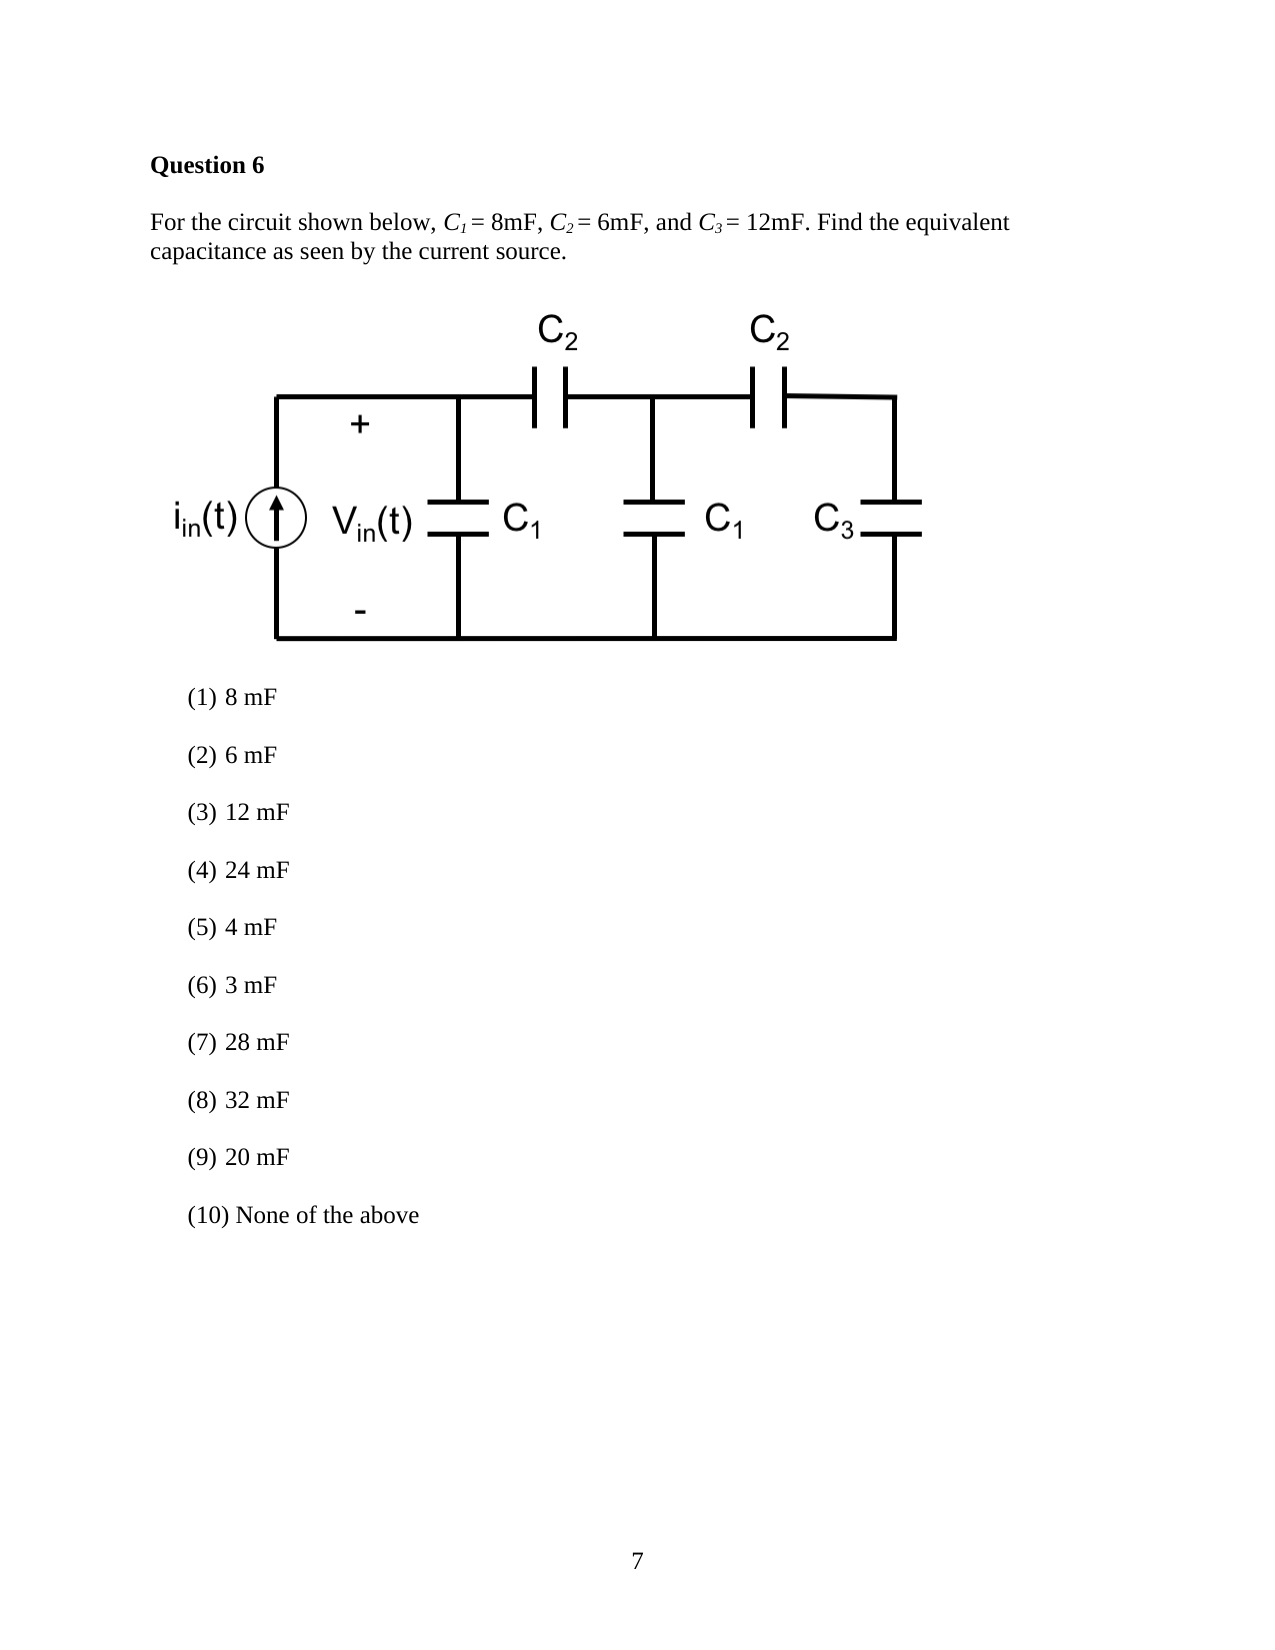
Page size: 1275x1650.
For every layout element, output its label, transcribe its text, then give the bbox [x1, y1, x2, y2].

text Question 6 [150, 150, 1125, 179]
list 24 mF [187, 855, 1125, 884]
text (10) None of the above [150, 1200, 1125, 1229]
list 6 mF [187, 740, 1125, 769]
list 28 mF [187, 1027, 1125, 1056]
list 32 mF [187, 1085, 1125, 1114]
list 12 mF [187, 797, 1125, 826]
list 8 mF [187, 682, 1125, 711]
list 20 mF [187, 1142, 1125, 1171]
text For the circuit shown below, C1 = 8mF, C2 = 6mF, and C3 = 12mF. Find the equivalent capacitance as seen by the current source. [150, 207, 1125, 265]
list 4 mF [187, 912, 1125, 941]
list 3 mF [187, 970, 1125, 999]
picture [150, 293, 922, 654]
